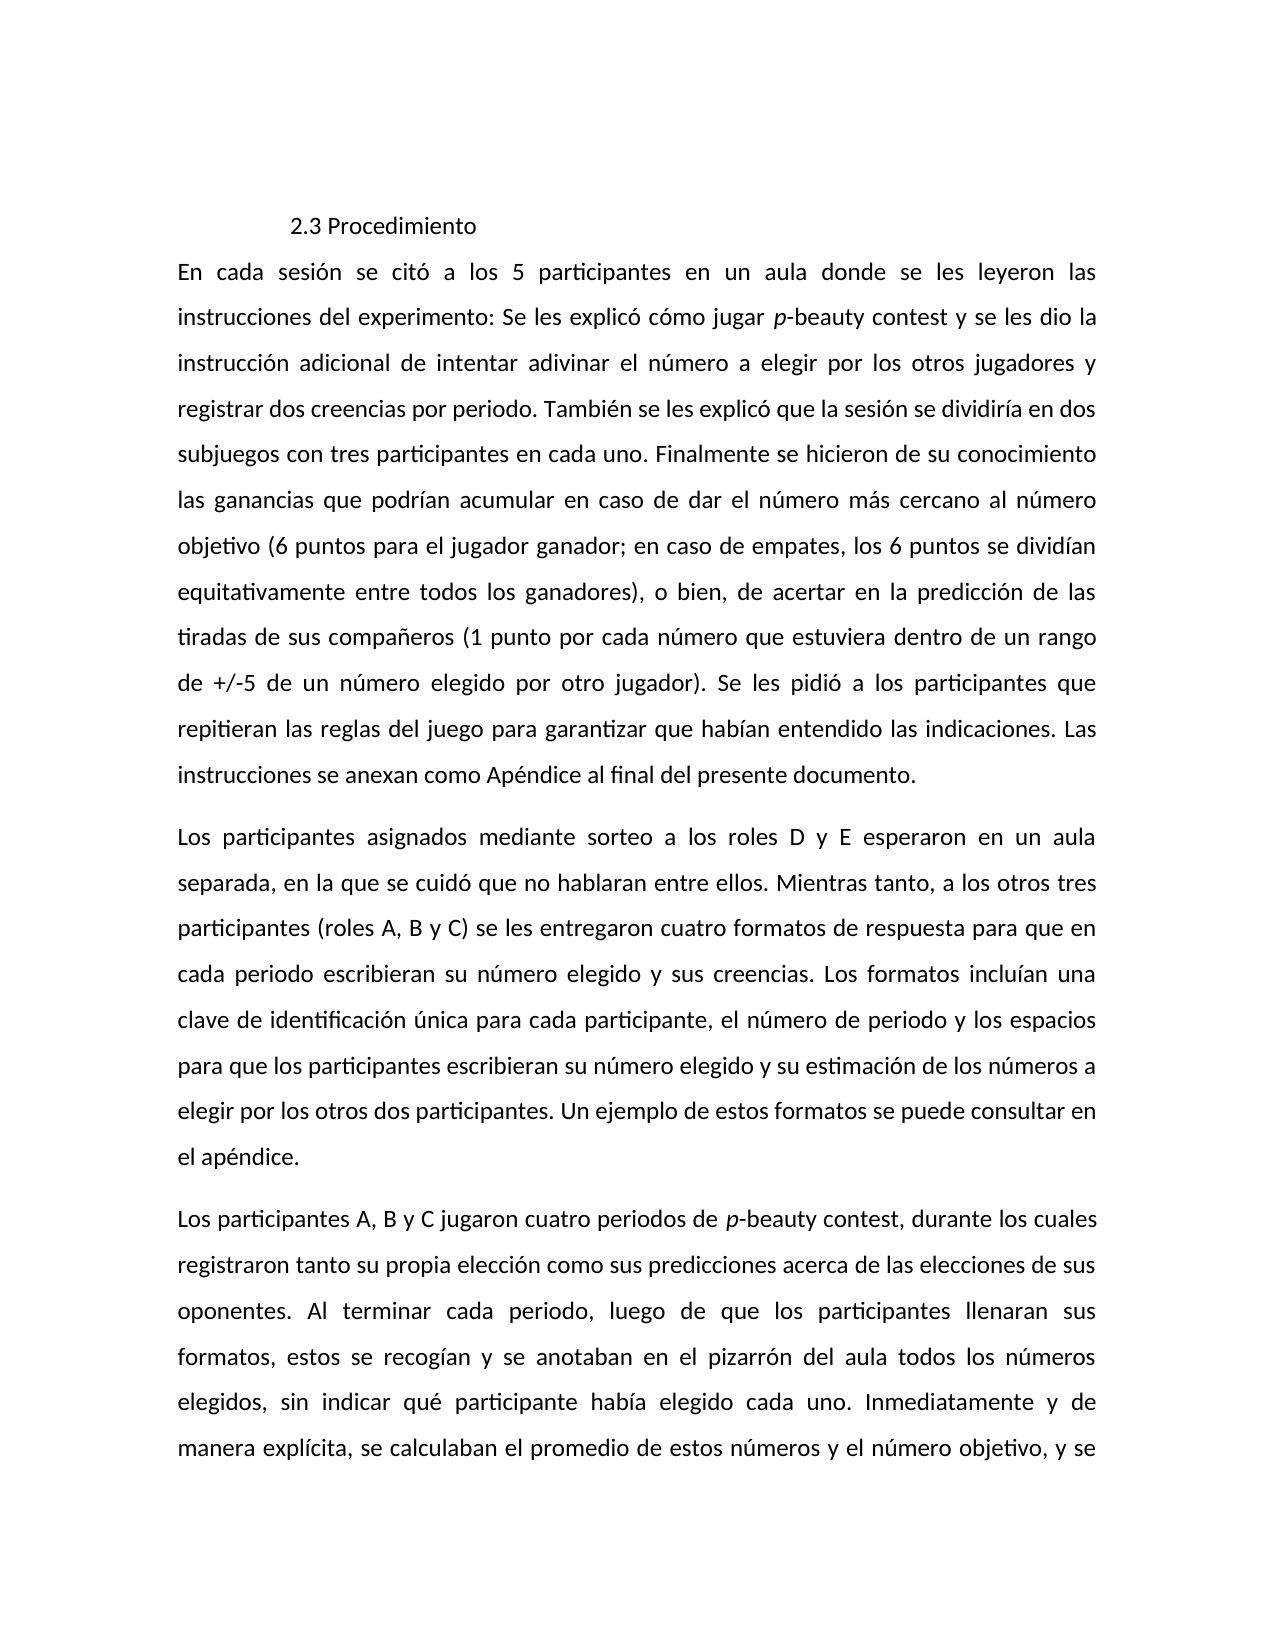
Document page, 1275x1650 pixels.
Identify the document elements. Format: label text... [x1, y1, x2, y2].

list Procedimiento [290, 210, 1098, 241]
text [177, 1204, 1098, 1463]
text Los participantes asignados mediante sorteo a los roles D y E esperaron en un aula separada, en la que se cuidó que no hablaran entre ellos. Mientras tanto, a los otros tres participantes (roles A, B y C) se les entregaron cuatro formatos de respuesta para que en cada periodo escribieran su número elegido y sus creencias. Los formatos incluían una clave de identificación única para cada participante, el número de periodo y los espacios para que los participantes escribieran su número elegido y su estimación de los números a elegir por los otros dos participantes. Un ejemplo de estos formatos se puede consultar en el apéndice. [177, 821, 1098, 1172]
text En cada sesión se citó a los 5 participantes en un aula donde se les leyeron las instrucciones del experimento: Se les explicó cómo jugar p-beauty contest y se les dio la instrucción adicional de intentar adivinar el número a elegir por los otros jugadores y registrar dos creencias por periodo. También se les explicó que la sesión se dividiría en dos subjuegos con tres participantes en cada uno. Finalmente se hicieron de su conocimiento las ganancias que podrían acumular en caso de dar el número más cercano al número objetivo (6 puntos para el jugador ganador; en caso de empates, los 6 puntos se dividían equitativamente entre todos los ganadores), o bien, de acertar en la predicción de las tiradas de sus compañeros (1 punto por cada número que estuviera dentro de un rango de +/-5 de un número elegido por otro jugador). Se les pidió a los participantes que repitieran las reglas del juego para garantizar que habían entendido las indicaciones. Las instrucciones se anexan como Apéndice al final del presente documento. [177, 256, 1098, 789]
